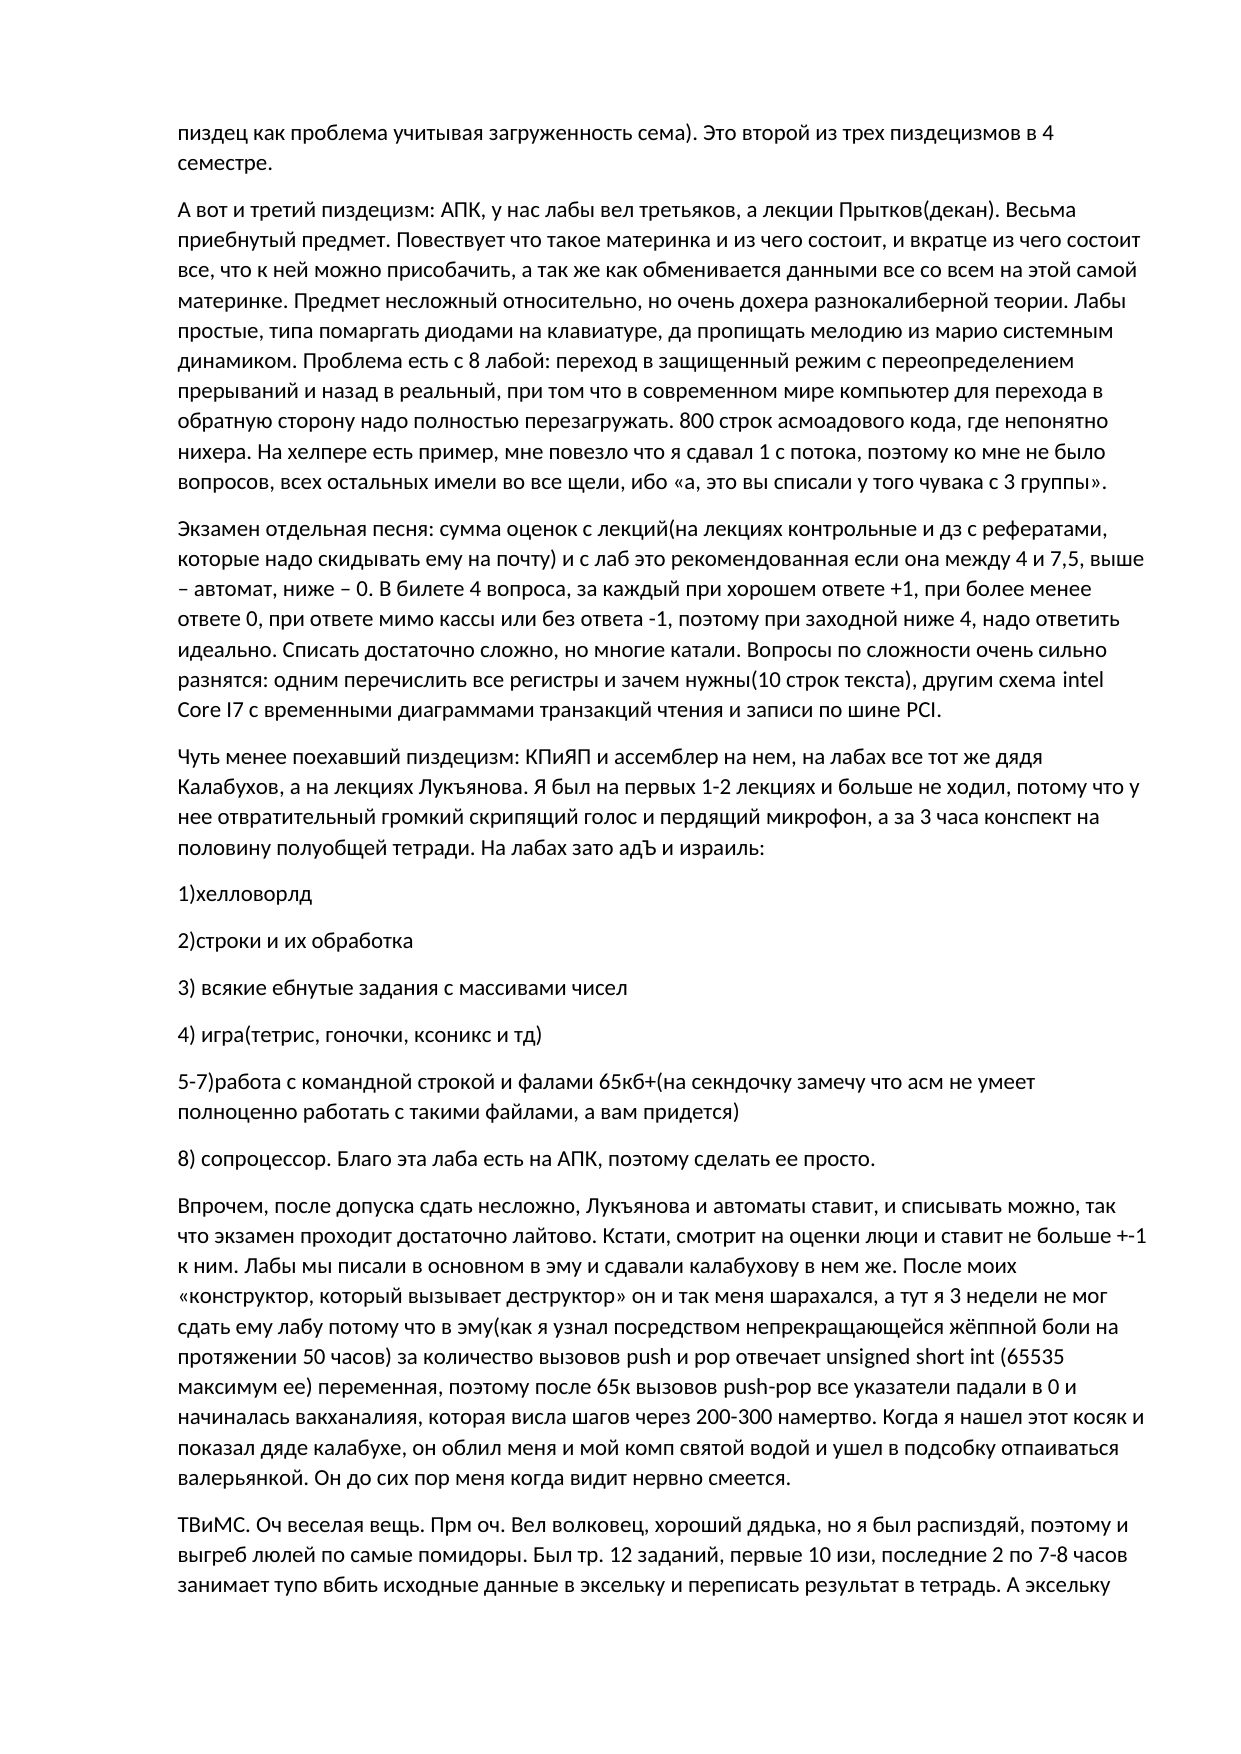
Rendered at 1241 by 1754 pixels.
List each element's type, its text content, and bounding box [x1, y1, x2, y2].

text 2)строки и их обработка [177, 926, 1152, 954]
text 8) сопроцессор. Благо эта лаба есть на АПК, поэтому сделать ее просто. [177, 1144, 1152, 1172]
text Впрочем, после допуска сдать несложно, Лукъянова и автоматы ставит, и списывать можно, так что экзамен проходит достаточно лайтово. Кстати, смотрит на оценки люци и ставит не больше +-1 к ним. Лабы мы писали в основном в эму и сдавали калабухову в нем же. После моих «конструктор, который вызывает деструктор» он и так меня шарахался, а тут я 3 недели не мог сдать ему лабу потому что в эму(как я узнал посредством непрекращающейся жёппной боли на протяжении 50 часов) за количество вызовов push и pop отвечает unsigned short int (65535 максимум ее) переменная, поэтому после 65к вызовов push-pop все указатели падали в 0 и начиналась вакханалияя, которая висла шагов через 200-300 намертво. Когда я нашел этот косяк и показал дяде калабухе, он облил меня и мой комп святой водой и ушел в подсобку отпаиваться валерьянкой. Он до сих пор меня когда видит нервно смеется. [177, 1191, 1152, 1491]
text Экзамен отдельная песня: сумма оценок с лекций(на лекциях контрольные и дз с рефератами, которые надо скидывать ему на почту) и с лаб это рекомендованная если она между 4 и 7,5, выше – автомат, ниже – 0. В билете 4 вопроса, за каждый при хорошем ответе +1, при более менее ответе 0, при ответе мимо кассы или без ответа -1, поэтому при заходной ниже 4, надо ответить идеально. Списать достаточно сложно, но многие катали. Вопросы по сложности очень сильно разнятся: одним перечислить все регистры и зачем нужны(10 строк текста), другим схема intel Core I7 с временными диаграммами транзакций чтения и записи по шине PCI. [177, 514, 1152, 723]
text 1)хелловорлд [177, 879, 1152, 908]
text 5-7)работа с командной строкой и фалами 65кб+(на секндочку замечу что асм не умеет полноценно работать с такими файлами, а вам придется) [177, 1067, 1152, 1125]
text 4) игра(тетрис, гоночки, ксоникс и тд) [177, 1020, 1152, 1048]
text А вот и третий пиздецизм: АПК, у нас лабы вел третьяков, а лекции Прытков(декан). Весьма приебнутый предмет. Повествует что такое материнка и из чего состоит, и вкратце из чего состоит все, что к ней можно присобачить, а так же как обменивается данными все со всем на этой самой материнке. Предмет несложный относительно, но очень дохера разнокалиберной теории. Лабы простые, типа помаргать диодами на клавиатуре, да пропищать мелодию из марио системным динамиком. Проблема есть с 8 лабой: переход в защищенный режим с переопределением прерываний и назад в реальный, при том что в современном мире компьютер для перехода в обратную сторону надо полностью перезагружать. 800 строк асмоадового кода, где непонятно нихера. На хелпере есть пример, мне повезло что я сдавал 1 с потока, поэтому ко мне не было вопросов, всех остальных имели во все щели, ибо «а, это вы списали у того чувака с 3 группы». [177, 195, 1152, 495]
text Чуть менее поехавший пиздецизм: КПиЯП и ассемблер на нем, на лабах все тот же дядя Калабухов, а на лекциях Лукъянова. Я был на первых 1-2 лекциях и больше не ходил, потому что у нее отвратительный громкий скрипящий голос и пердящий микрофон, а за 3 часа конспект на половину полуобщей тетради. На лабах зато адЪ и израиль: [177, 742, 1152, 861]
text 3) всякие ебнутые задания с массивами чисел [177, 973, 1152, 1001]
